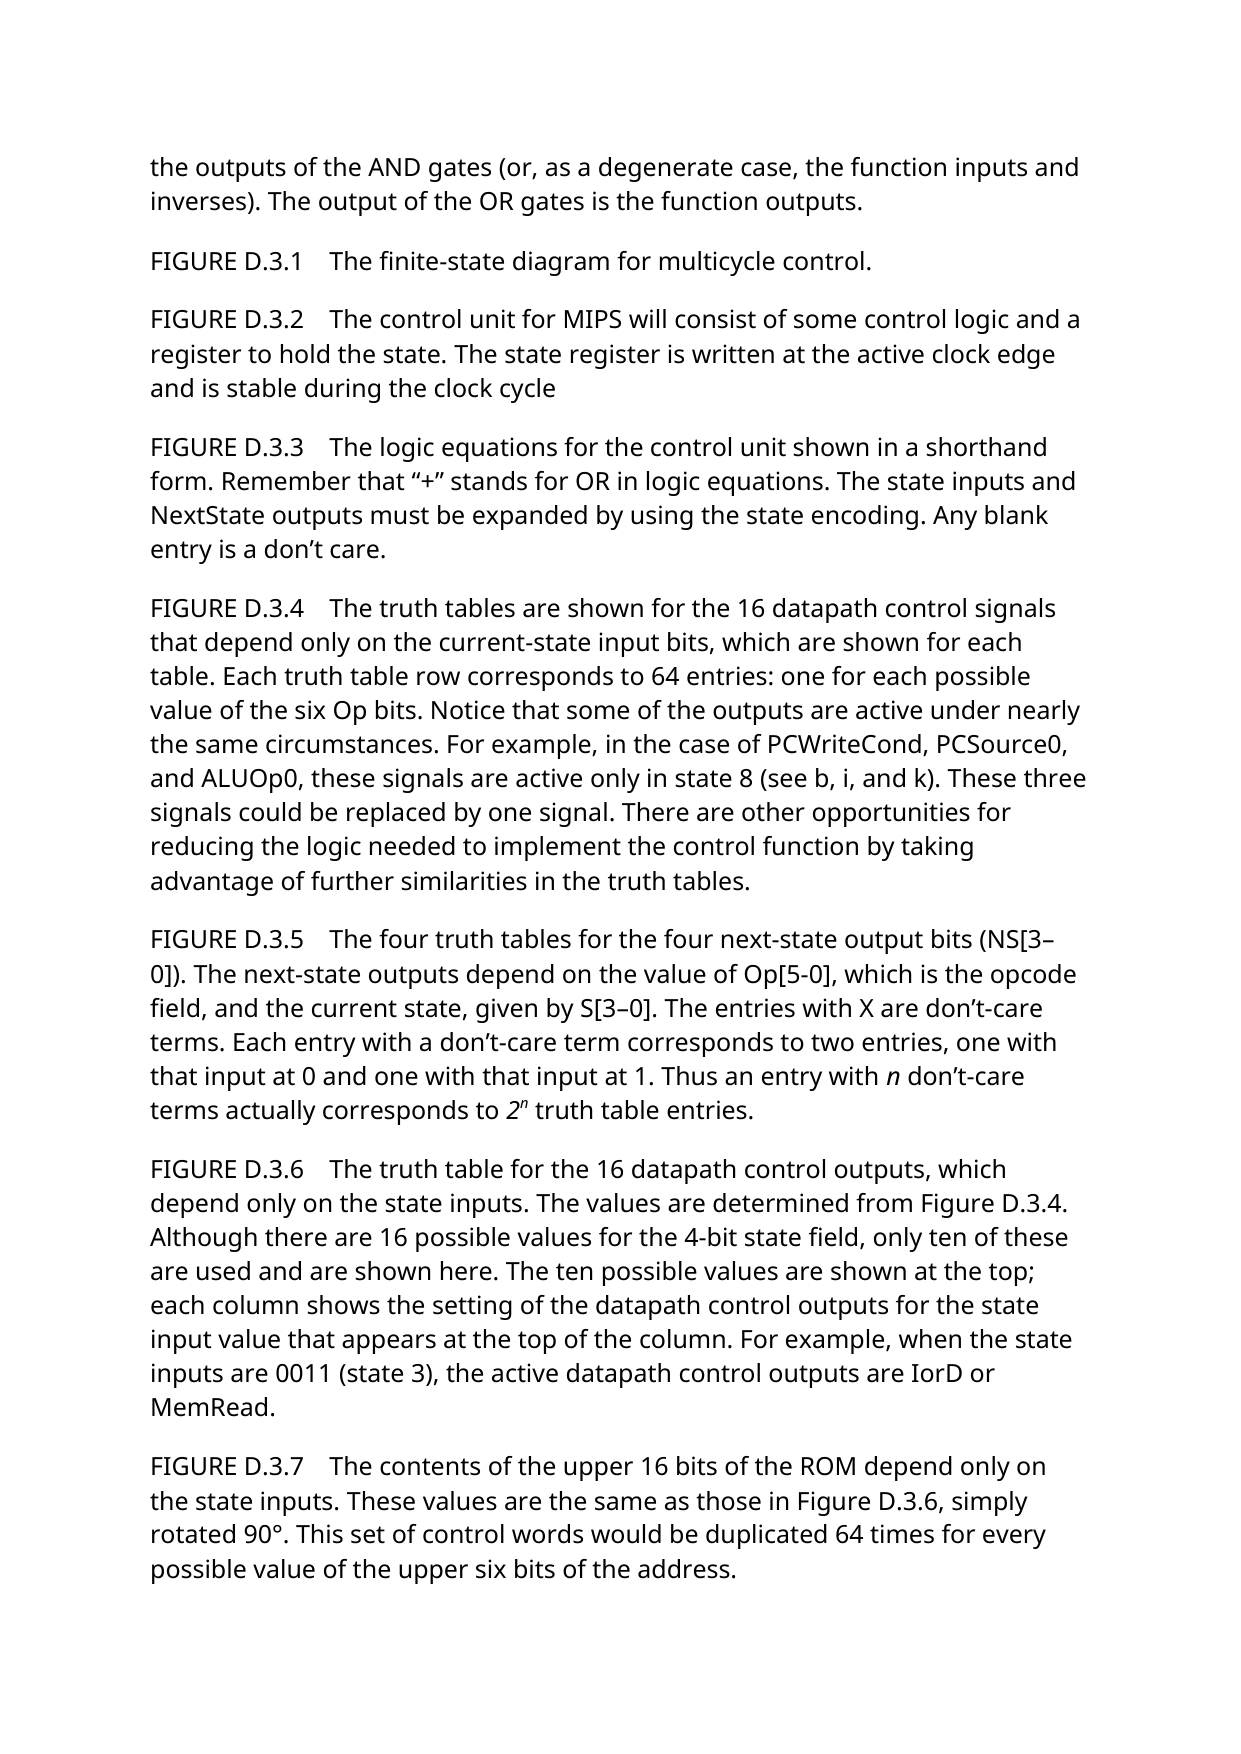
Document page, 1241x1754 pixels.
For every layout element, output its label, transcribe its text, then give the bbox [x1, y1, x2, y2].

text FIGURE D.3.5 The four truth tables for the four next-state output bits (NS[3–0]). The next-state outputs depend on the value of Op[5-0], which is the opcode field, and the current state, given by S[3–0]. The entries with X are don’t-care terms. Each entry with a don’t-care term corresponds to two entries, one with that input at 0 and one with that input at 1. Thus an entry with n don’t-care terms actually corresponds to 2n truth table entries. [150, 922, 1090, 1127]
text FIGURE D.3.6 The truth table for the 16 datapath control outputs, which depend only on the state inputs. The values are determined from Figure D.3.4. Although there are 16 possible values for the 4-bit state field, only ten of these are used and are shown here. The ten possible values are shown at the top; each column shows the setting of the datapath control outputs for the state input value that appears at the top of the column. For example, when the state inputs are 0011 (state 3), the active datapath control outputs are IorD or MemRead. [150, 1152, 1090, 1424]
text FIGURE D.3.7 The contents of the upper 16 bits of the ROM depend only on the state inputs. These values are the same as those in Figure D.3.6, simply rotated 90°. This set of control words would be duplicated 64 times for every possible value of the upper six bits of the address. [150, 1449, 1090, 1585]
text FIGURE D.3.1 The finite-state diagram for multicycle control. [150, 243, 1090, 277]
text FIGURE D.3.3 The logic equations for the control unit shown in a shorthand form. Remember that “+” stands for OR in logic equations. The state inputs and NextState outputs must be expanded by using the state encoding. Any blank entry is a don’t care. [150, 429, 1090, 566]
text FIGURE D.3.2 The control unit for MIPS will consist of some control logic and a register to hold the state. The state register is written at the active clock edge and is stable during the clock cycle [150, 302, 1090, 404]
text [150, 150, 1090, 218]
text FIGURE D.3.4 The truth tables are shown for the 16 datapath control signals that depend only on the current-state input bits, which are shown for each table. Each truth table row corresponds to 64 entries: one for each possible value of the six Op bits. Notice that some of the outputs are active under nearly the same circumstances. For example, in the case of PCWriteCond, PCSource0, and ALUOp0, these signals are active only in state 8 (see b, i, and k). These three signals could be replaced by one signal. There are other opportunities for reducing the logic needed to implement the control function by taking advantage of further similarities in the truth tables. [150, 591, 1090, 897]
